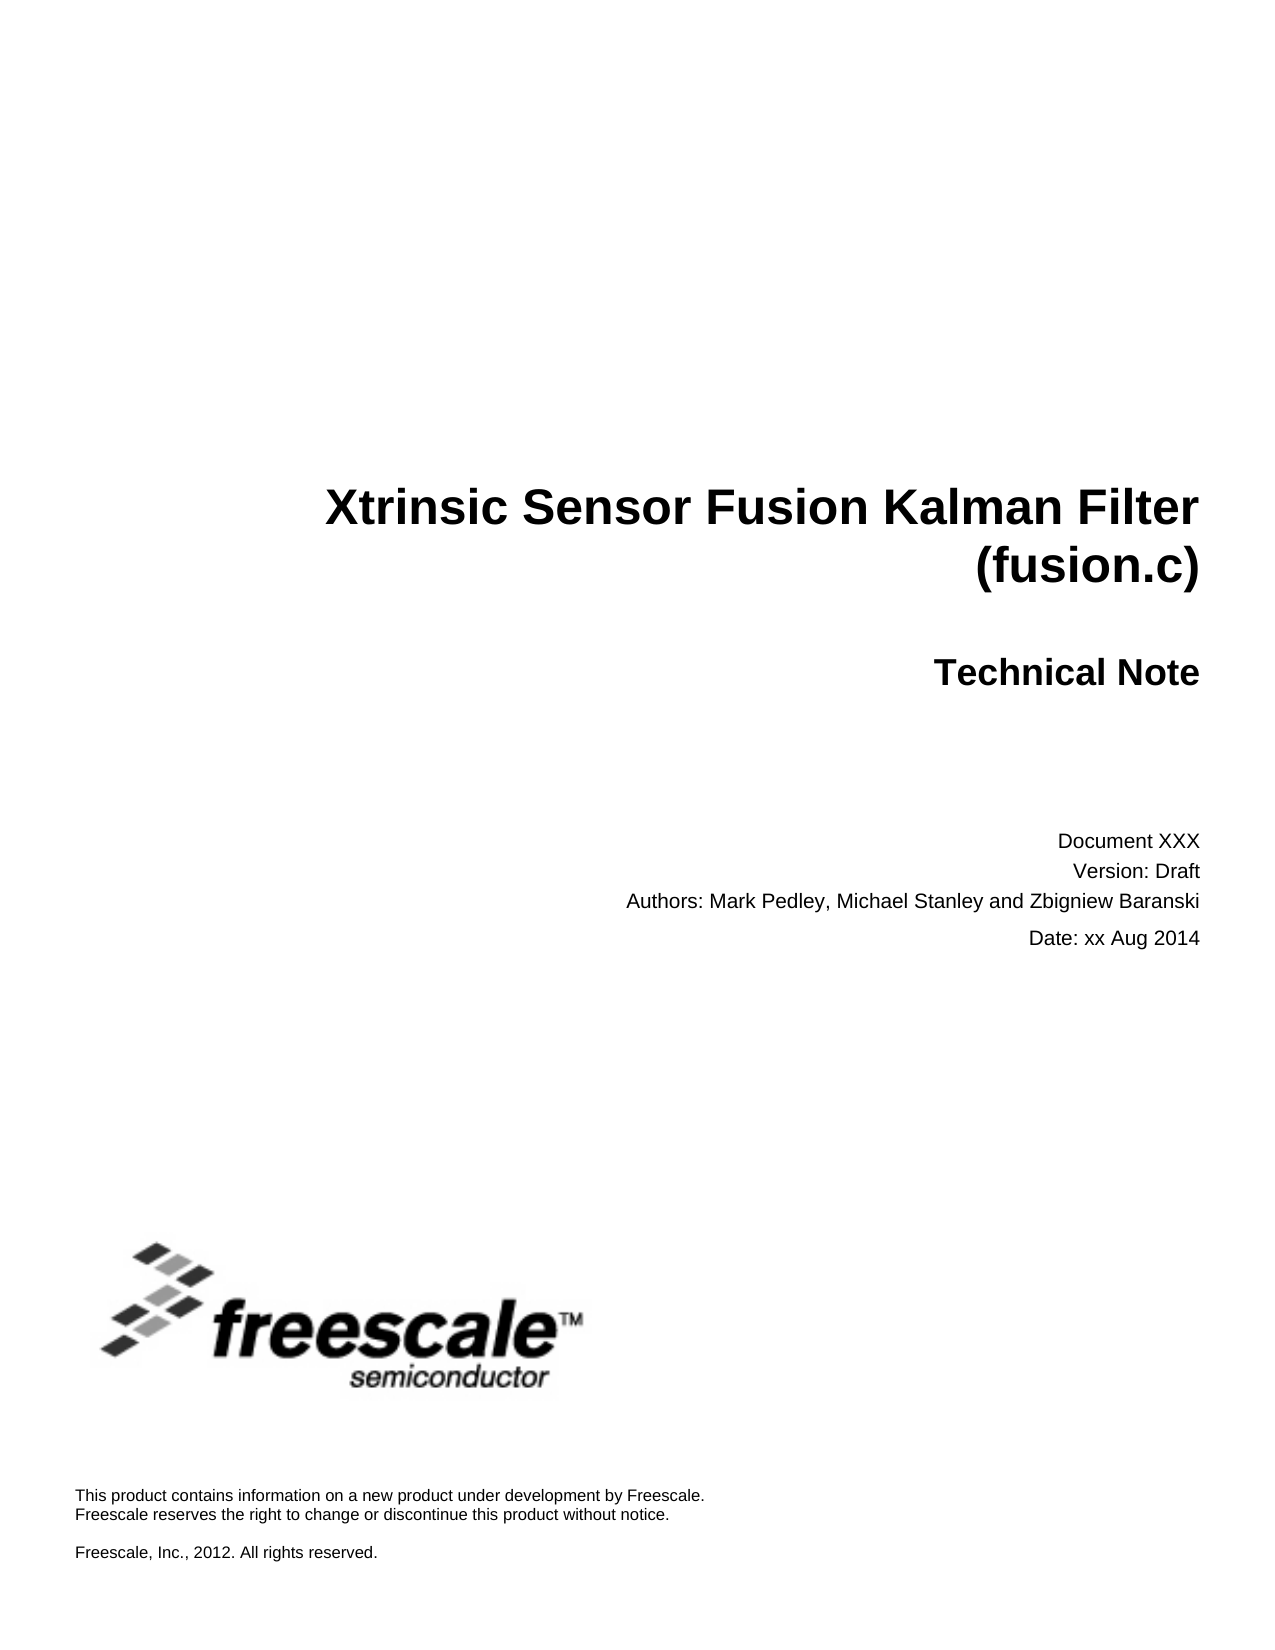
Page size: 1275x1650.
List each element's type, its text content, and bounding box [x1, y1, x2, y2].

text Document XXX [75, 829, 1200, 853]
text (fusion.c) [75, 535, 1200, 592]
text Version: Draft [75, 859, 1200, 883]
text Xtrinsic Sensor Fusion Kalman Filter [75, 477, 1200, 535]
text Technical Note [75, 650, 1200, 693]
text Authors: Mark Pedley, Michael Stanley and Zbigniew Baranski [75, 889, 1200, 913]
text Date: xx Aug 2014 [75, 926, 1200, 949]
picture [75, 1217, 596, 1413]
